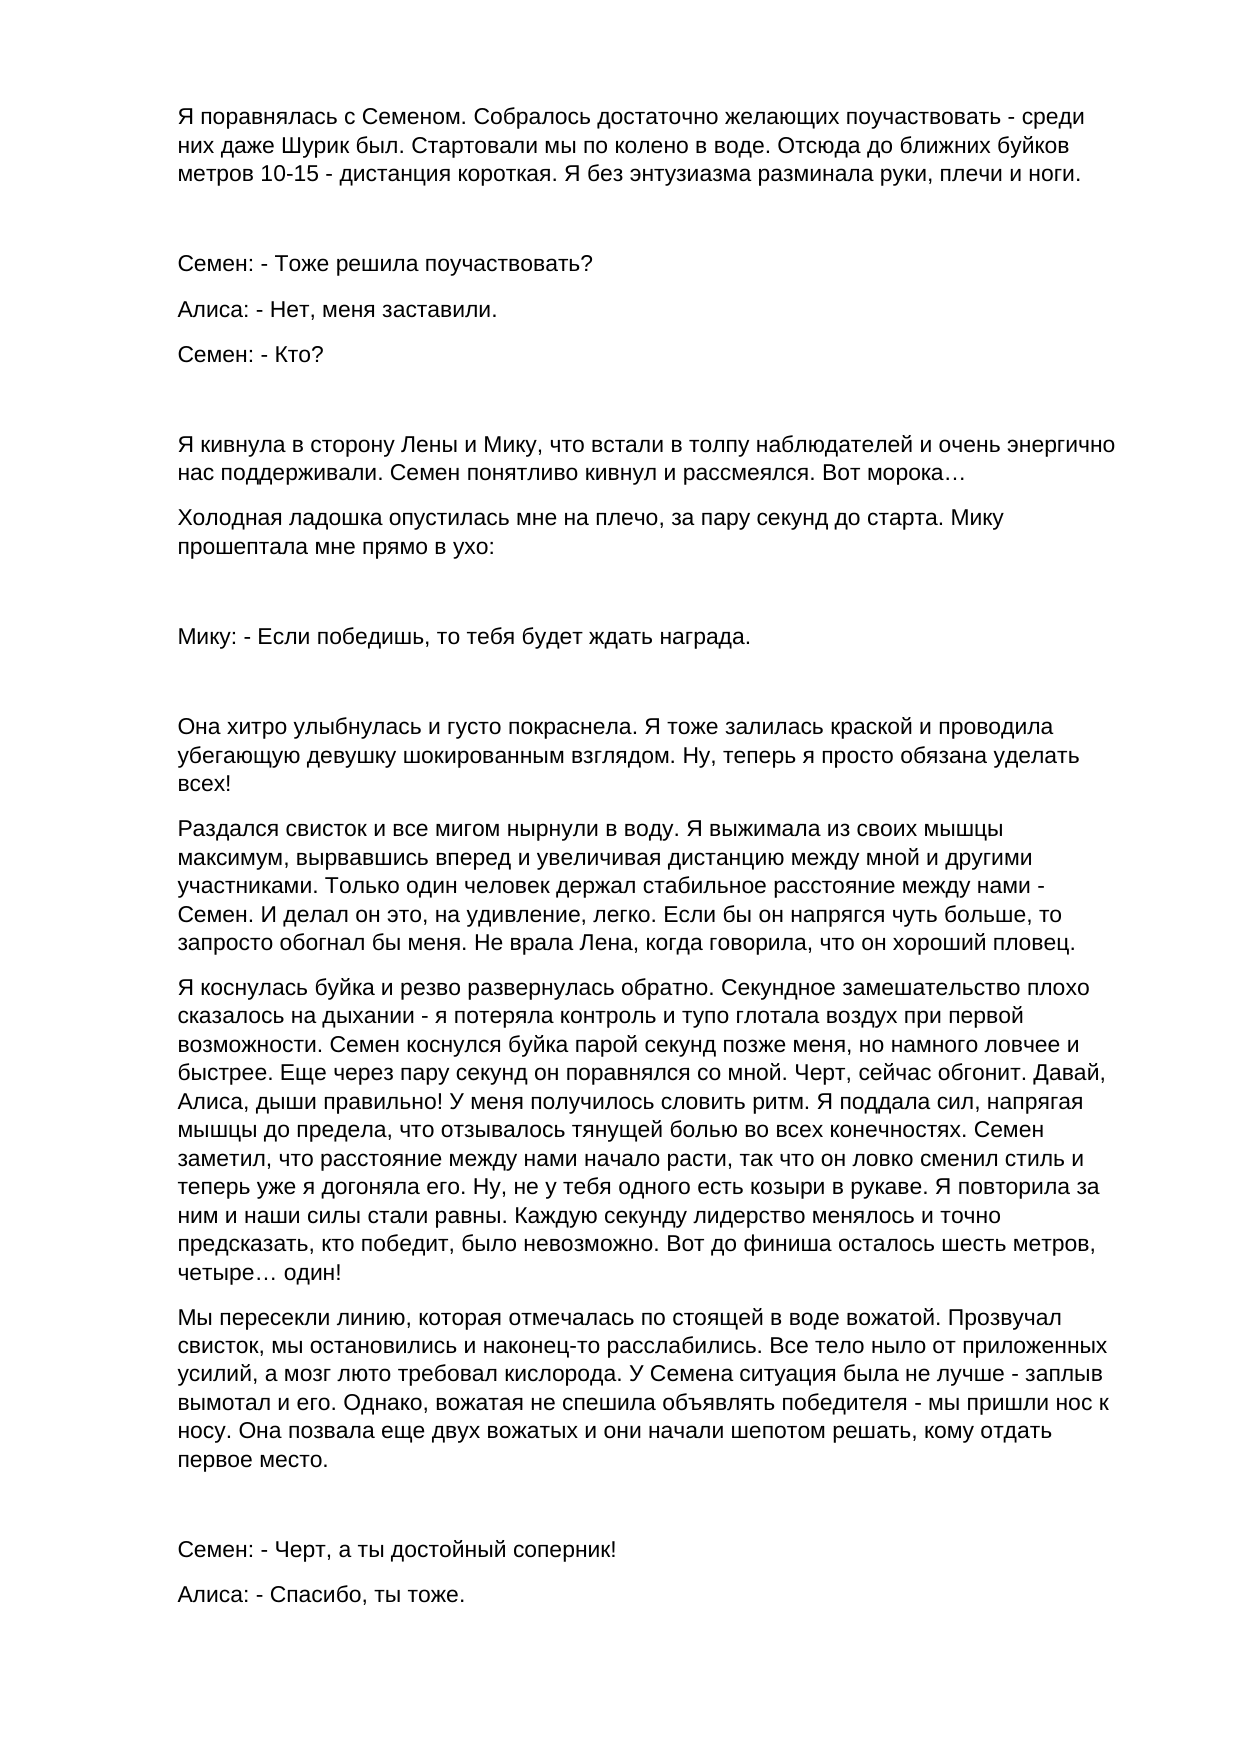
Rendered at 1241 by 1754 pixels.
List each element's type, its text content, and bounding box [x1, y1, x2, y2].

text Семен: - Тоже решила поучаствовать? [177, 250, 1121, 277]
text Мы пересекли линию, которая отмечалась по стоящей в воде вожатой. Прозвучал свисток, мы остановились и наконец-то расслабились. Все тело ныло от приложенных усилий, а мозг люто требовал кислорода. У Семена ситуация была не лучше - заплыв вымотал и его. Однако, вожатая не спешила объявлять победителя - мы пришли нос к носу. Она позвала еще двух вожатых и они начали шепотом решать, кому отдать первое место. [177, 1303, 1121, 1472]
text Семен: - Кто? [177, 341, 1121, 367]
text Алиса: - Нет, меня заставили. [177, 296, 1121, 322]
text Холодная ладошка опустилась мне на плечо, за пару секунд до старта. Мику прошептала мне прямо в ухо: [177, 504, 1121, 559]
text Я поравнялась с Семеном. Собралось достаточно желающих поучаствовать - среди них даже Шурик был. Стартовали мы по колено в воде. Отсюда до ближних буйков метров 10-15 - дистанция короткая. Я без энтузиазма разминала руки, плечи и ноги. [177, 103, 1121, 187]
text Раздался свисток и все мигом нырнули в воду. Я выжимала из своих мышцы максимум, вырвавшись вперед и увеличивая дистанцию между мной и другими участниками. Только один человек держал стабильное расстояние между нами - Семен. И делал он это, на удивление, легко. Если бы он напрягся чуть больше, то запросто обогнал бы меня. Не врала Лена, когда говорила, что он хороший пловец. [177, 815, 1121, 955]
text Алиса: - Спасибо, ты тоже. [177, 1581, 1121, 1607]
text Она хитро улыбнулась и густо покраснела. Я тоже залилась краской и проводила убегающую девушку шокированным взглядом. Ну, теперь я просто обязана уделать всех! [177, 713, 1121, 796]
text Мику: - Если победишь, то тебя будет ждать награда. [177, 623, 1121, 649]
text Семен: - Черт, а ты достойный соперник! [177, 1536, 1121, 1562]
text Я кивнула в сторону Лены и Мику, что встали в толпу наблюдателей и очень энергично нас поддерживали. Семен понятливо кивнул и рассмеялся. Вот морока… [177, 431, 1121, 486]
text Я коснулась буйка и резво развернулась обратно. Секундное замешательство плохо сказалось на дыхании - я потеряла контроль и тупо глотала воздух при первой возможности. Семен коснулся буйка парой секунд позже меня, но намного ловчее и быстрее. Еще через пару секунд он поравнялся со мной. Черт, сейчас обгонит. Давай, Алиса, дыши правильно! У меня получилось словить ритм. Я поддала сил, напрягая мышцы до предела, что отзывалось тянущей болью во всех конечностях. Семен заметил, что расстояние между нами начало расти, так что он ловко сменил стиль и теперь уже я догоняла его. Ну, не у тебя одного есть козыри в рукаве. Я повторила за ним и наши силы стали равны. Каждую секунду лидерство менялось и точно предсказать, кто победит, было невозможно. Вот до финиша осталось шесть метров, четыре… один! [177, 974, 1121, 1285]
